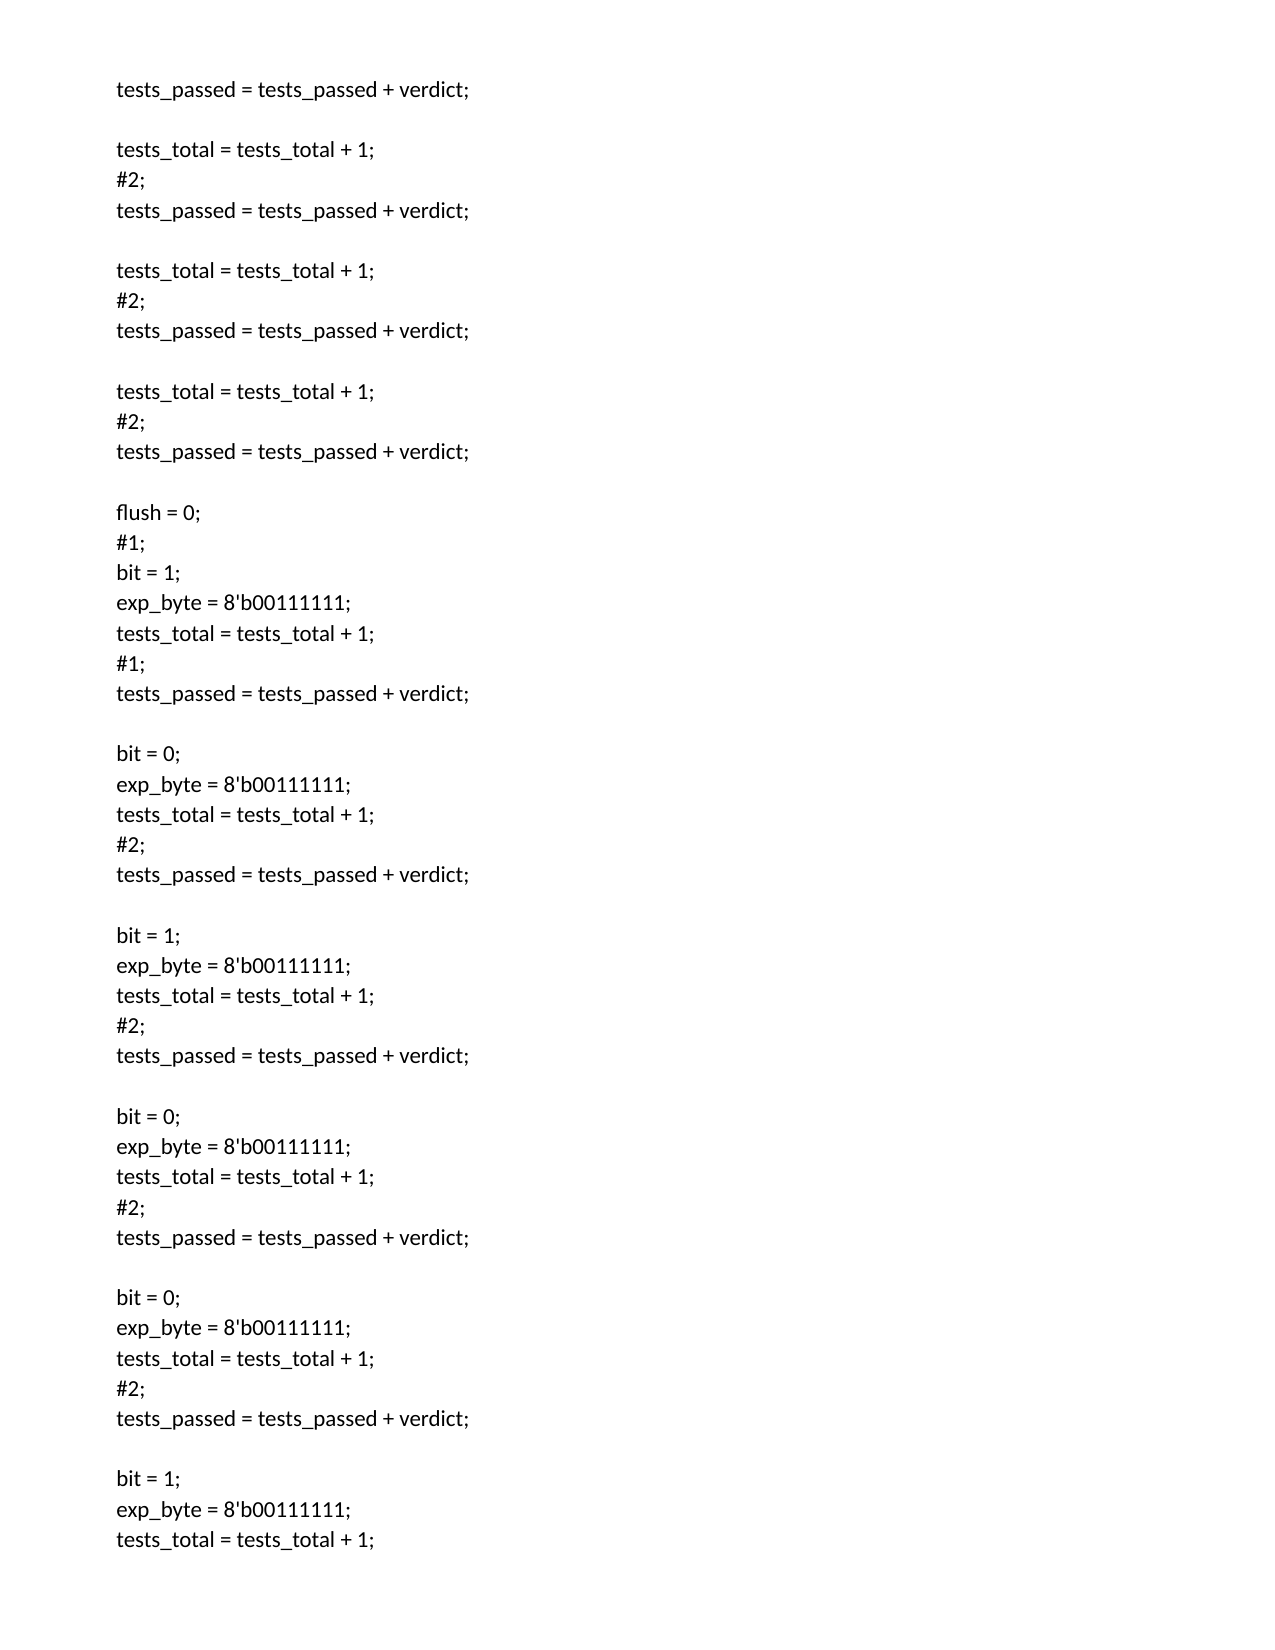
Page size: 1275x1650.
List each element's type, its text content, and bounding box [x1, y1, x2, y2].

text #2; [75, 407, 1200, 435]
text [75, 135, 1200, 163]
text tests_passed = tests_passed + verdict; [75, 317, 1200, 345]
text tests_passed = tests_passed + verdict; [75, 1404, 1200, 1432]
text tests_total = tests_total + 1; [75, 1162, 1200, 1191]
text tests_total = tests_total + 1; [75, 981, 1200, 1009]
text #2; [75, 166, 1200, 194]
text tests_total = tests_total + 1; [75, 1344, 1200, 1372]
text tests_passed = tests_passed + verdict; [75, 75, 1200, 103]
text #1; [75, 528, 1200, 556]
text exp_byte = 8'b00111111; [75, 951, 1200, 979]
text tests_passed = tests_passed + verdict; [75, 1042, 1200, 1070]
text exp_byte = 8'b00111111; [75, 1495, 1200, 1523]
text tests_passed = tests_passed + verdict; [75, 196, 1200, 224]
text #2; [75, 286, 1200, 314]
text exp_byte = 8'b00111111; [75, 588, 1200, 617]
text tests_passed = tests_passed + verdict; [75, 860, 1200, 888]
text tests_passed = tests_passed + verdict; [75, 679, 1200, 707]
text tests_passed = tests_passed + verdict; [75, 437, 1200, 466]
text bit = 0; [75, 1283, 1200, 1311]
text tests_total = tests_total + 1; [75, 1525, 1200, 1553]
text #2; [75, 1193, 1200, 1221]
text #1; [75, 649, 1200, 677]
text tests_total = tests_total + 1; [75, 256, 1200, 284]
text tests_passed = tests_passed + verdict; [75, 1223, 1200, 1251]
text bit = 0; [75, 739, 1200, 768]
text bit = 1; [75, 1464, 1200, 1493]
text exp_byte = 8'b00111111; [75, 1313, 1200, 1342]
text tests_total = tests_total + 1; [75, 800, 1200, 828]
text flush = 0; [75, 498, 1200, 526]
text #2; [75, 1011, 1200, 1039]
text exp_byte = 8'b00111111; [75, 770, 1200, 798]
text #2; [75, 830, 1200, 858]
text bit = 1; [75, 921, 1200, 949]
text #2; [75, 1374, 1200, 1402]
text exp_byte = 8'b00111111; [75, 1132, 1200, 1160]
text tests_total = tests_total + 1; [75, 619, 1200, 647]
text tests_total = tests_total + 1; [75, 377, 1200, 405]
text bit = 0; [75, 1102, 1200, 1130]
text bit = 1; [75, 558, 1200, 586]
